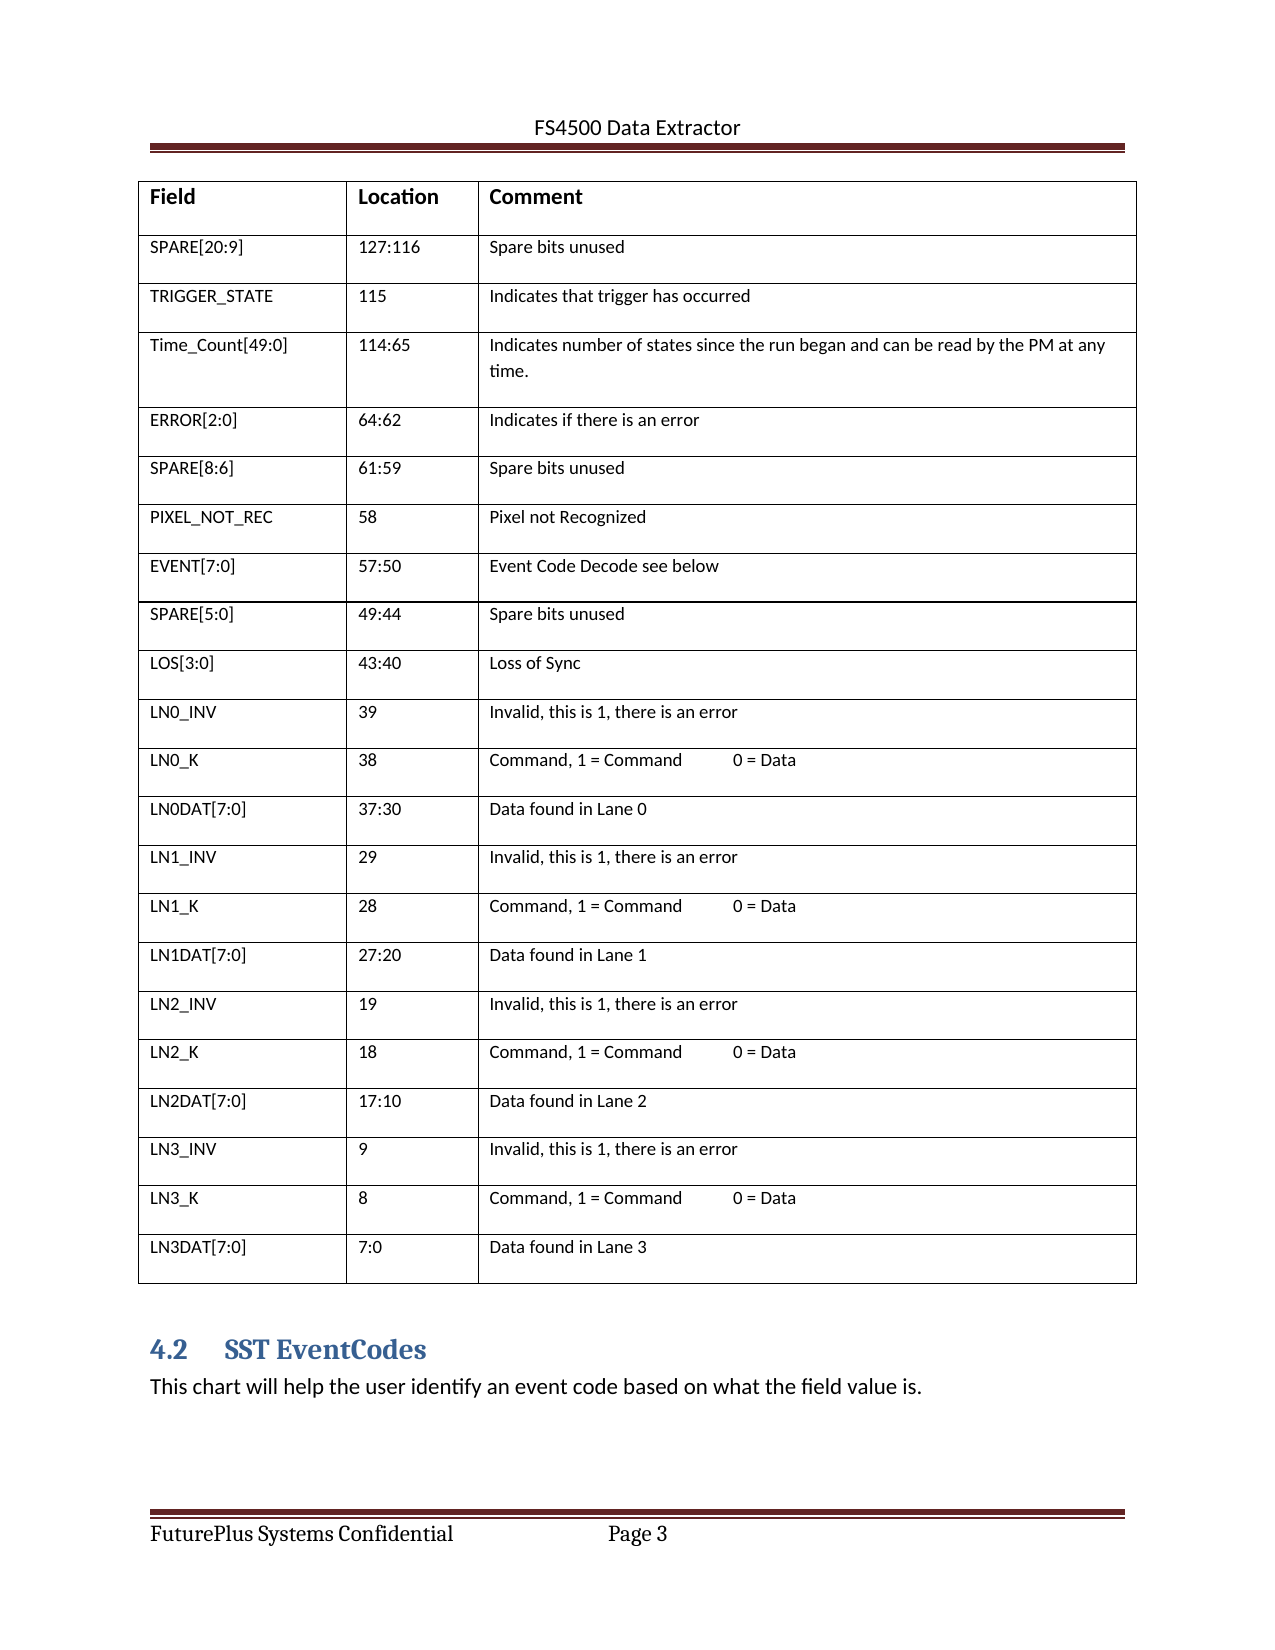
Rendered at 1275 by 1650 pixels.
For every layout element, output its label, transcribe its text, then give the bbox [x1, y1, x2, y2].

table_cell 28 [347, 894, 478, 942]
table_cell 18 [347, 1040, 478, 1088]
table_cell Spare bits unused [479, 603, 1136, 650]
table_header Field [139, 182, 346, 234]
table_cell LN3DAT[7:0] [139, 1235, 346, 1282]
table_cell 115 [347, 284, 478, 332]
table_cell LOS[3:0] [139, 651, 346, 699]
table_cell Spare bits unused [479, 457, 1136, 504]
table_header Location [347, 182, 478, 234]
table_cell 58 [347, 505, 478, 553]
table_cell Command, 1 = Command 0 = Data [479, 1186, 1136, 1234]
table_cell 64:62 [347, 408, 478, 456]
table_cell Data found in Lane 2 [479, 1089, 1136, 1137]
table_cell TRIGGER_STATE [139, 284, 346, 332]
table_cell SPARE[20:9] [139, 236, 346, 283]
table_cell Indicates that trigger has occurred [479, 284, 1136, 332]
table_cell 49:44 [347, 603, 478, 650]
table_cell 57:50 [347, 554, 478, 601]
table_cell 7:0 [347, 1235, 478, 1282]
table_cell 127:116 [347, 236, 478, 283]
table_cell 61:59 [347, 457, 478, 504]
table_cell Event Code Decode see below [479, 554, 1136, 601]
table_cell 38 [347, 749, 478, 796]
table_cell SPARE[5:0] [139, 603, 346, 650]
table_cell 27:20 [347, 943, 478, 991]
table_cell PIXEL_NOT_REC [139, 505, 346, 553]
table_cell Time_Count[49:0] [139, 333, 346, 407]
table_cell LN2_K [139, 1040, 346, 1088]
table_cell LN2DAT[7:0] [139, 1089, 346, 1137]
table_cell 9 [347, 1138, 478, 1185]
table_cell Spare bits unused [479, 236, 1136, 283]
table_cell Data found in Lane 1 [479, 943, 1136, 991]
table_cell 17:10 [347, 1089, 478, 1137]
table_cell 29 [347, 846, 478, 893]
table_cell Data found in Lane 3 [479, 1235, 1136, 1282]
table_cell SPARE[8:6] [139, 457, 346, 504]
table_cell Invalid, this is 1, there is an error [479, 846, 1136, 893]
table_cell LN1DAT[7:0] [139, 943, 346, 991]
table_cell 114:65 [347, 333, 478, 407]
table_cell LN3_K [139, 1186, 346, 1234]
table_cell 19 [347, 992, 478, 1039]
table_cell LN2_INV [139, 992, 346, 1039]
table_cell LN1_INV [139, 846, 346, 893]
table_cell Data found in Lane 0 [479, 797, 1136, 845]
table_cell 43:40 [347, 651, 478, 699]
table_cell 8 [347, 1186, 478, 1234]
table_cell Pixel not Recognized [479, 505, 1136, 553]
table_cell EVENT[7:0] [139, 554, 346, 601]
table_header Comment [479, 182, 1136, 234]
table_cell ERROR[2:0] [139, 408, 346, 456]
table_cell Command, 1 = Command 0 = Data [479, 749, 1136, 796]
table_cell LN3_INV [139, 1138, 346, 1185]
table_cell Invalid, this is 1, there is an error [479, 700, 1136, 747]
subtitle 4.2 SST EventCodes [150, 1333, 1125, 1367]
table_cell Indicates number of states since the run began and can be read by the PM at any time. [479, 333, 1136, 407]
table_cell LN0DAT[7:0] [139, 797, 346, 845]
table_cell LN0_INV [139, 700, 346, 747]
table_cell Command, 1 = Command 0 = Data [479, 1040, 1136, 1088]
table_cell Invalid, this is 1, there is an error [479, 1138, 1136, 1185]
table_cell 39 [347, 700, 478, 747]
table_cell LN0_K [139, 749, 346, 796]
table_cell Command, 1 = Command 0 = Data [479, 894, 1136, 942]
text This chart will help the user identify an event code based on what the field value is. [150, 1372, 1125, 1400]
table_cell Loss of Sync [479, 651, 1136, 699]
table_cell Invalid, this is 1, there is an error [479, 992, 1136, 1039]
table_cell 37:30 [347, 797, 478, 845]
table_cell LN1_K [139, 894, 346, 942]
table_cell Indicates if there is an error [479, 408, 1136, 456]
